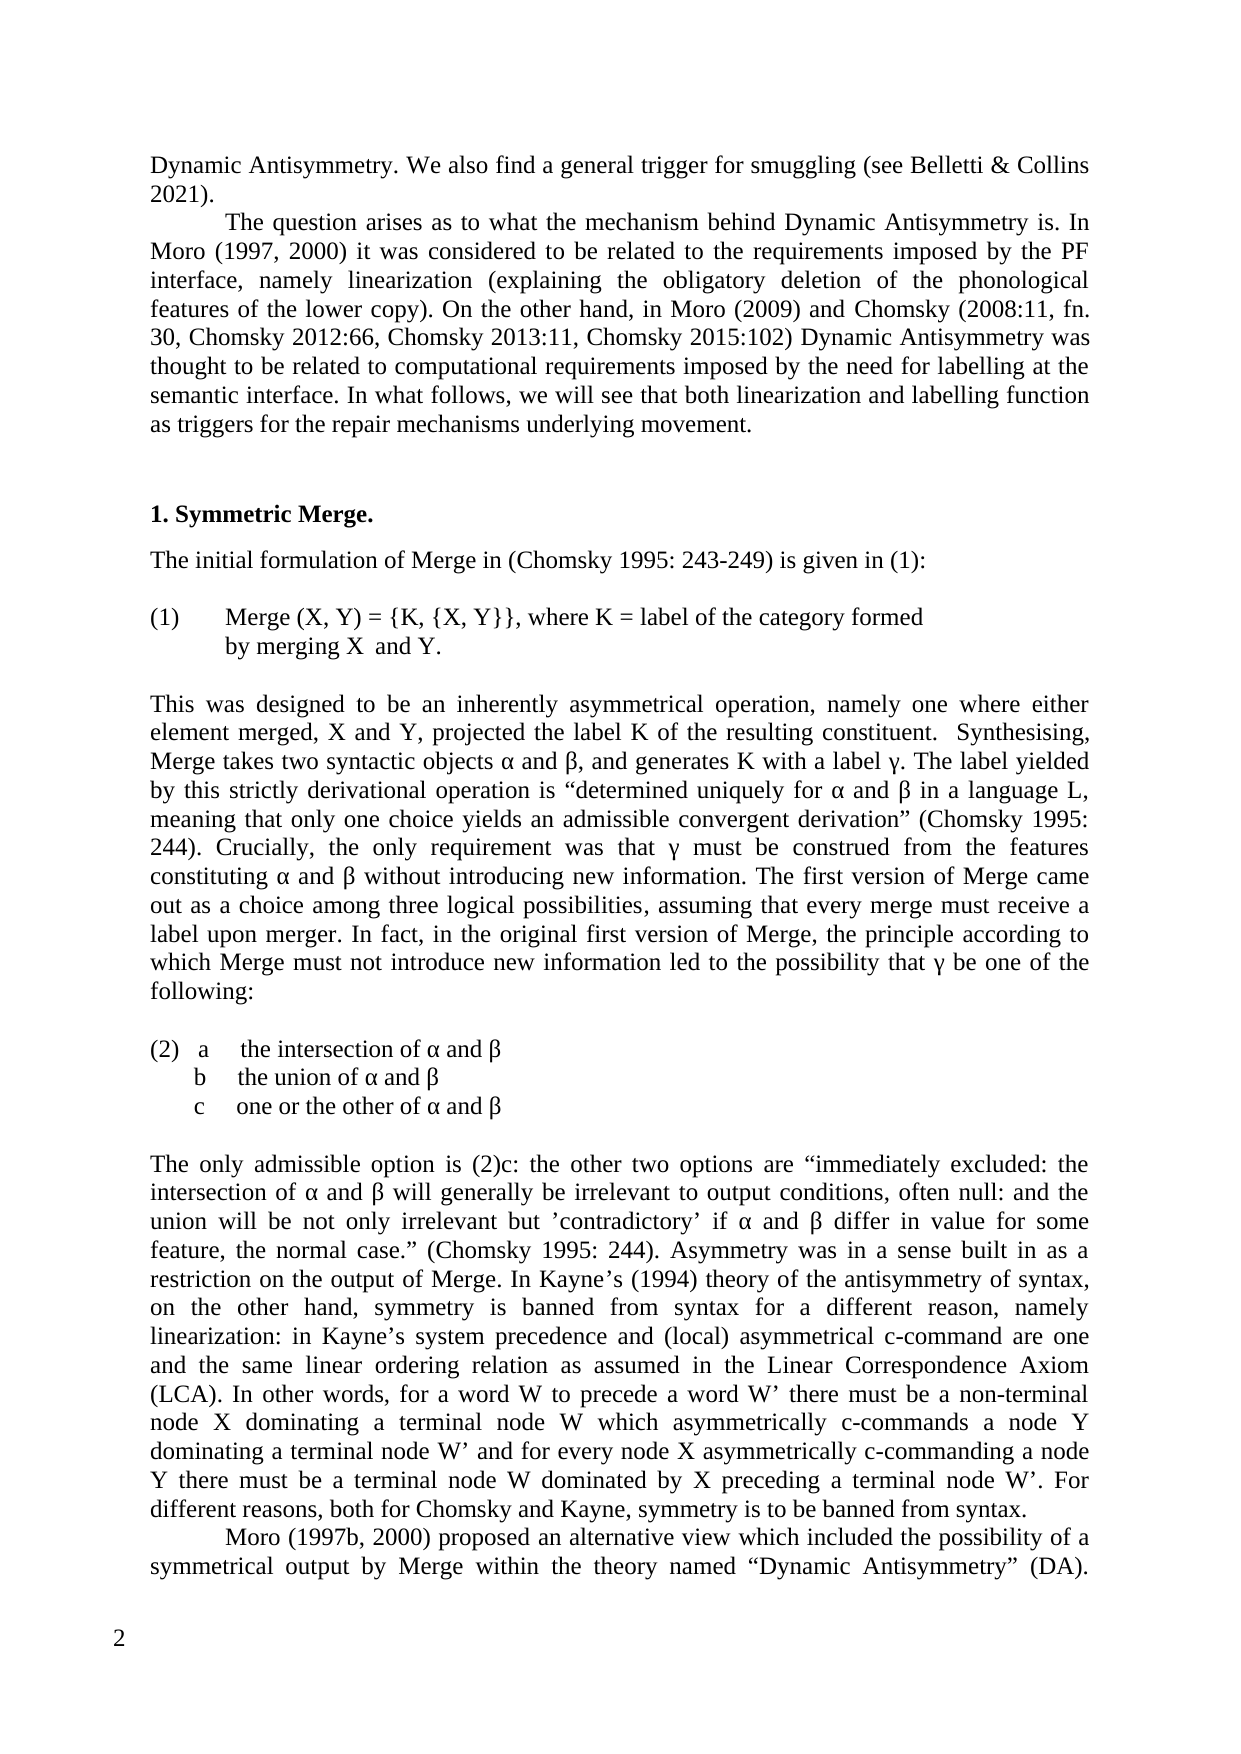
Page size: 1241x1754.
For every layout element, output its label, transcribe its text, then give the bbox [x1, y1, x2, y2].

text The initial formulation of Merge in (Chomsky 1995: 243-249) is given in (1): [150, 545, 1090, 574]
text 1. Symmetric Merge. [150, 499, 1090, 528]
text This was designed to be an inherently asymmetrical operation, namely one where either element merged, X and Y, projected the label K of the resulting constituent. Synthesising, Merge takes two syntactic objects α and β, and generates K with a label γ. The label yielded by this strictly derivational operation is “determined uniquely for α and β in a language L, meaning that only one choice yields an admissible convergent derivation” (Chomsky 1995: 244). Crucially, the only requirement was that γ must be construed from the features constituting α and β without introducing new information. The first version of Merge came out as a choice among three logical possibilities, assuming that every merge must receive a label upon merger. In fact, in the original first version of Merge, the principle according to which Merge must not introduce new information led to the possibility that γ be one of the following: [150, 689, 1090, 1005]
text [150, 150, 1090, 207]
text (1) Merge (X, Y) = {K, {X, Y}}, where K = label of the category formed by merging X and Y. [150, 602, 1090, 660]
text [150, 1522, 1090, 1580]
text (2) a the intersection of α and β [150, 1034, 1090, 1062]
text The question arises as to what the mechanism behind Dynamic Antisymmetry is. In Moro (1997, 2000) it was considered to be related to the requirements imposed by the PF interface, namely linearization (explaining the obligatory deletion of the phonological features of the lower copy). On the other hand, in Moro (2009) and Chomsky (2008:11, fn. 30, Chomsky 2012:66, Chomsky 2013:11, Chomsky 2015:102) Dynamic Antisymmetry was thought to be related to computational requirements imposed by the need for labelling at the semantic interface. In what follows, we will see that both linearization and labelling function as triggers for the repair mechanisms underlying movement. [150, 207, 1090, 437]
text The only admissible option is (2)c: the other two options are “immediately excluded: the intersection of α and β will generally be irrelevant to output conditions, often null: and the union will be not only irrelevant but ’contradictory’ if α and β differ in value for some feature, the normal case.” (Chomsky 1995: 244). Asymmetry was in a sense built in as a restriction on the output of Merge. In Kayne’s (1994) theory of the antisymmetry of syntax, on the other hand, symmetry is banned from syntax for a different reason, namely linearization: in Kayne’s system precedence and (local) asymmetrical c-command are one and the same linear ordering relation as assumed in the Linear Correspondence Axiom (LCA). In other words, for a word W to precede a word W’ there must be a non-terminal node X dominating a terminal node W which asymmetrically c-commands a node Y dominating a terminal node W’ and for every node X asymmetrically c-commanding a node Y there must be a terminal node W dominated by X preceding a terminal node W’. For different reasons, both for Chomsky and Kayne, symmetry is to be banned from syntax. [150, 1149, 1090, 1522]
text b the union of α and β [150, 1062, 1090, 1091]
text c one or the other of α and β [150, 1091, 1090, 1120]
